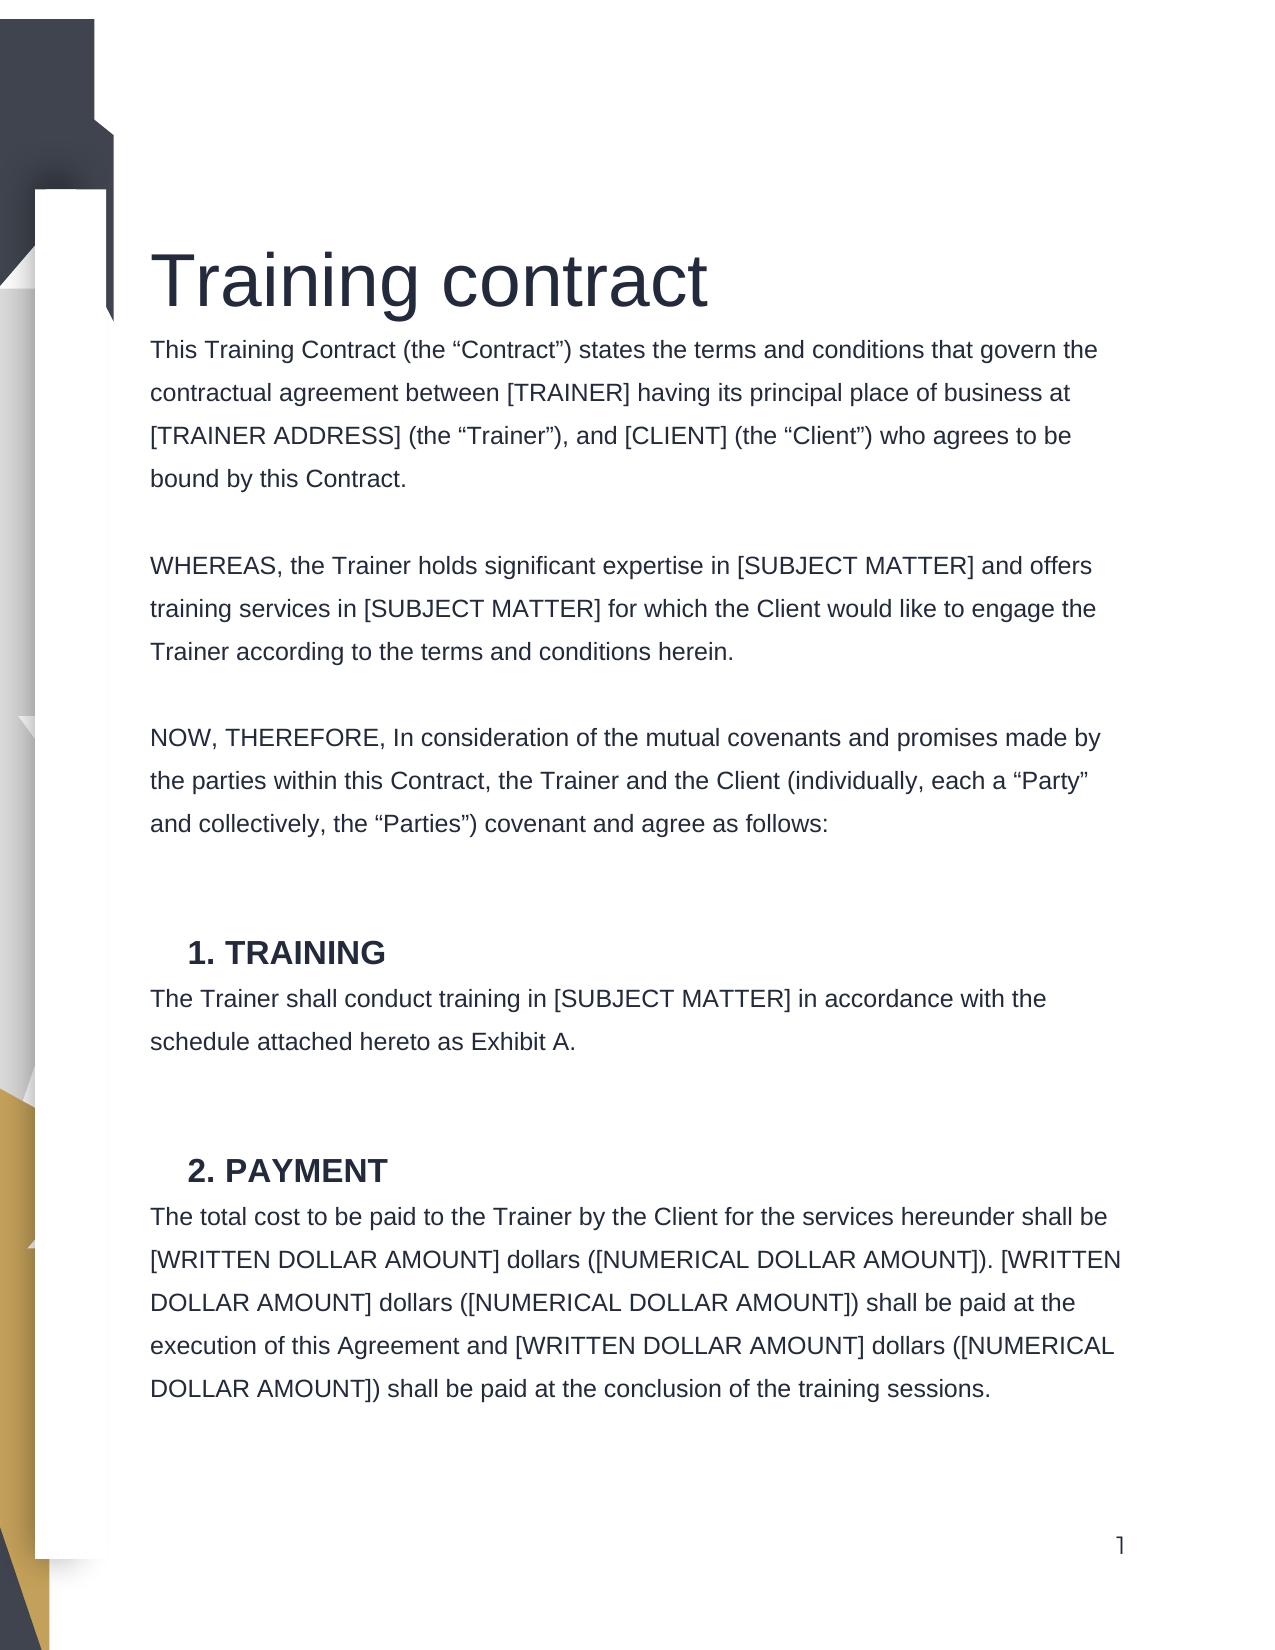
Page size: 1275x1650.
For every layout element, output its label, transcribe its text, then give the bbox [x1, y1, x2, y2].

text The total cost to be paid to the Trainer by the Client for the services hereunder shall be [WRITTEN DOLLAR AMOUNT] dollars ([NUMERICAL DOLLAR AMOUNT]). [WRITTEN DOLLAR AMOUNT] dollars ([NUMERICAL DOLLAR AMOUNT]) shall be paid at the execution of this Agreement and [WRITTEN DOLLAR AMOUNT] dollars ([NUMERICAL DOLLAR AMOUNT]) shall be paid at the conclusion of the training sessions. [150, 1202, 1125, 1403]
text The Trainer shall conduct training in [SUBJECT MATTER] in accordance with the schedule attached hereto as Exhibit A. [150, 984, 1125, 1056]
subtitle Training contract [150, 236, 1125, 322]
text WHEREAS, the Trainer holds significant expertise in [SUBJECT MATTER] and offers training services in [SUBJECT MATTER] for which the Client would like to engage the Trainer according to the terms and conditions herein. [150, 551, 1125, 666]
text This Training Contract (the “Contract”) states the terms and conditions that govern the contractual agreement between [TRAINER] having its principal place of business at [TRAINER ADDRESS] (the “Trainer”), and [CLIENT] (the “Client”) who agrees to be bound by this Contract. [150, 335, 1125, 493]
subtitle PAYMENT [187, 1151, 1125, 1189]
subtitle TRAINING [187, 933, 1125, 972]
text NOW, THEREFORE, In consideration of the mutual covenants and promises made by the parties within this Contract, the Trainer and the Client (individually, each a “Party” and collectively, the “Parties”) covenant and agree as follows: [150, 723, 1125, 838]
